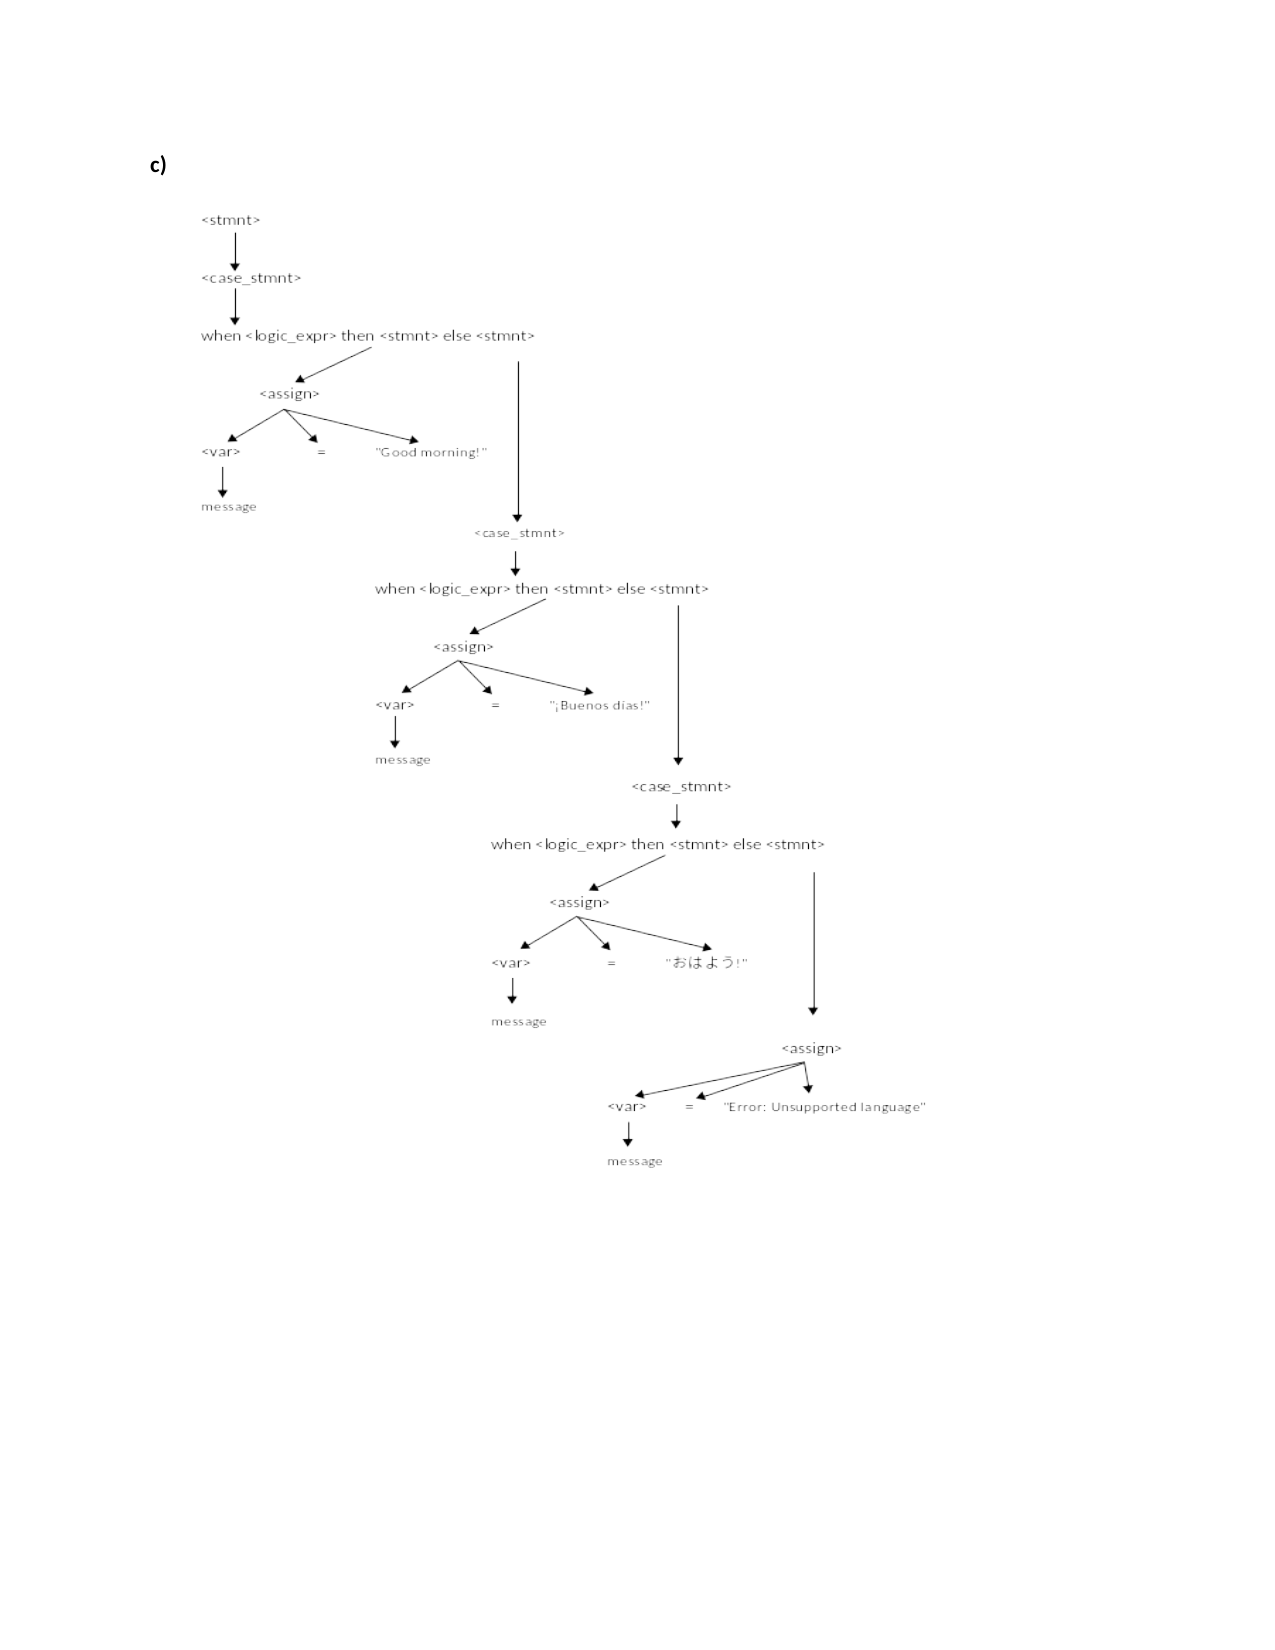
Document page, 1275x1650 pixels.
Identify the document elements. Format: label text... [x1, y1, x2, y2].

text c) [150, 150, 1125, 178]
